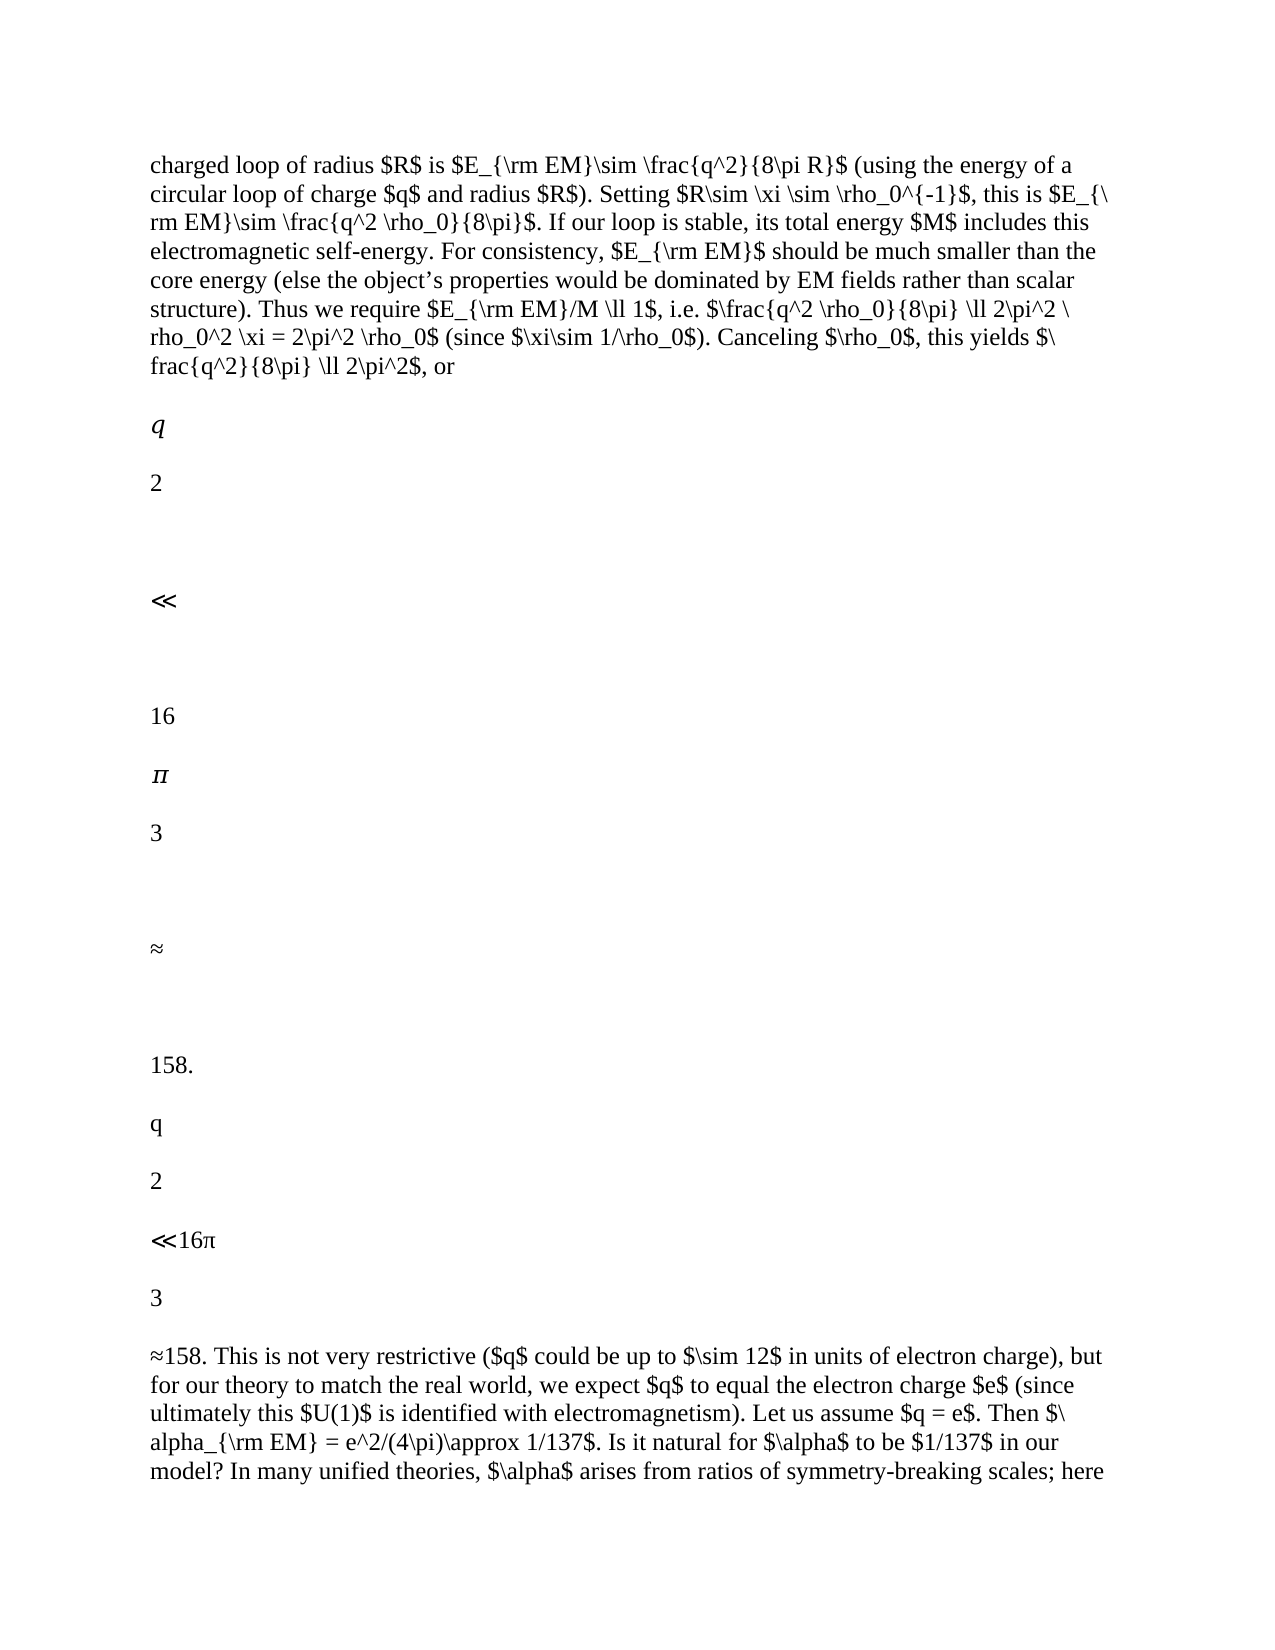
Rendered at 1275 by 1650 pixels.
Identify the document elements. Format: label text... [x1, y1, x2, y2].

text q [150, 1108, 1125, 1137]
text ≈ [150, 934, 1125, 963]
text 3 [150, 1283, 1125, 1312]
text 158. [150, 1050, 1125, 1079]
text 16 [150, 701, 1125, 730]
text 2 [150, 1166, 1125, 1194]
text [150, 150, 1125, 380]
text 𝜋 [150, 759, 1125, 789]
text 𝑞 [150, 409, 1125, 439]
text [150, 1341, 1125, 1485]
text ≪ [150, 584, 1125, 614]
text ≪16π [150, 1224, 1125, 1254]
text 3 [150, 818, 1125, 847]
text 2 [150, 468, 1125, 497]
